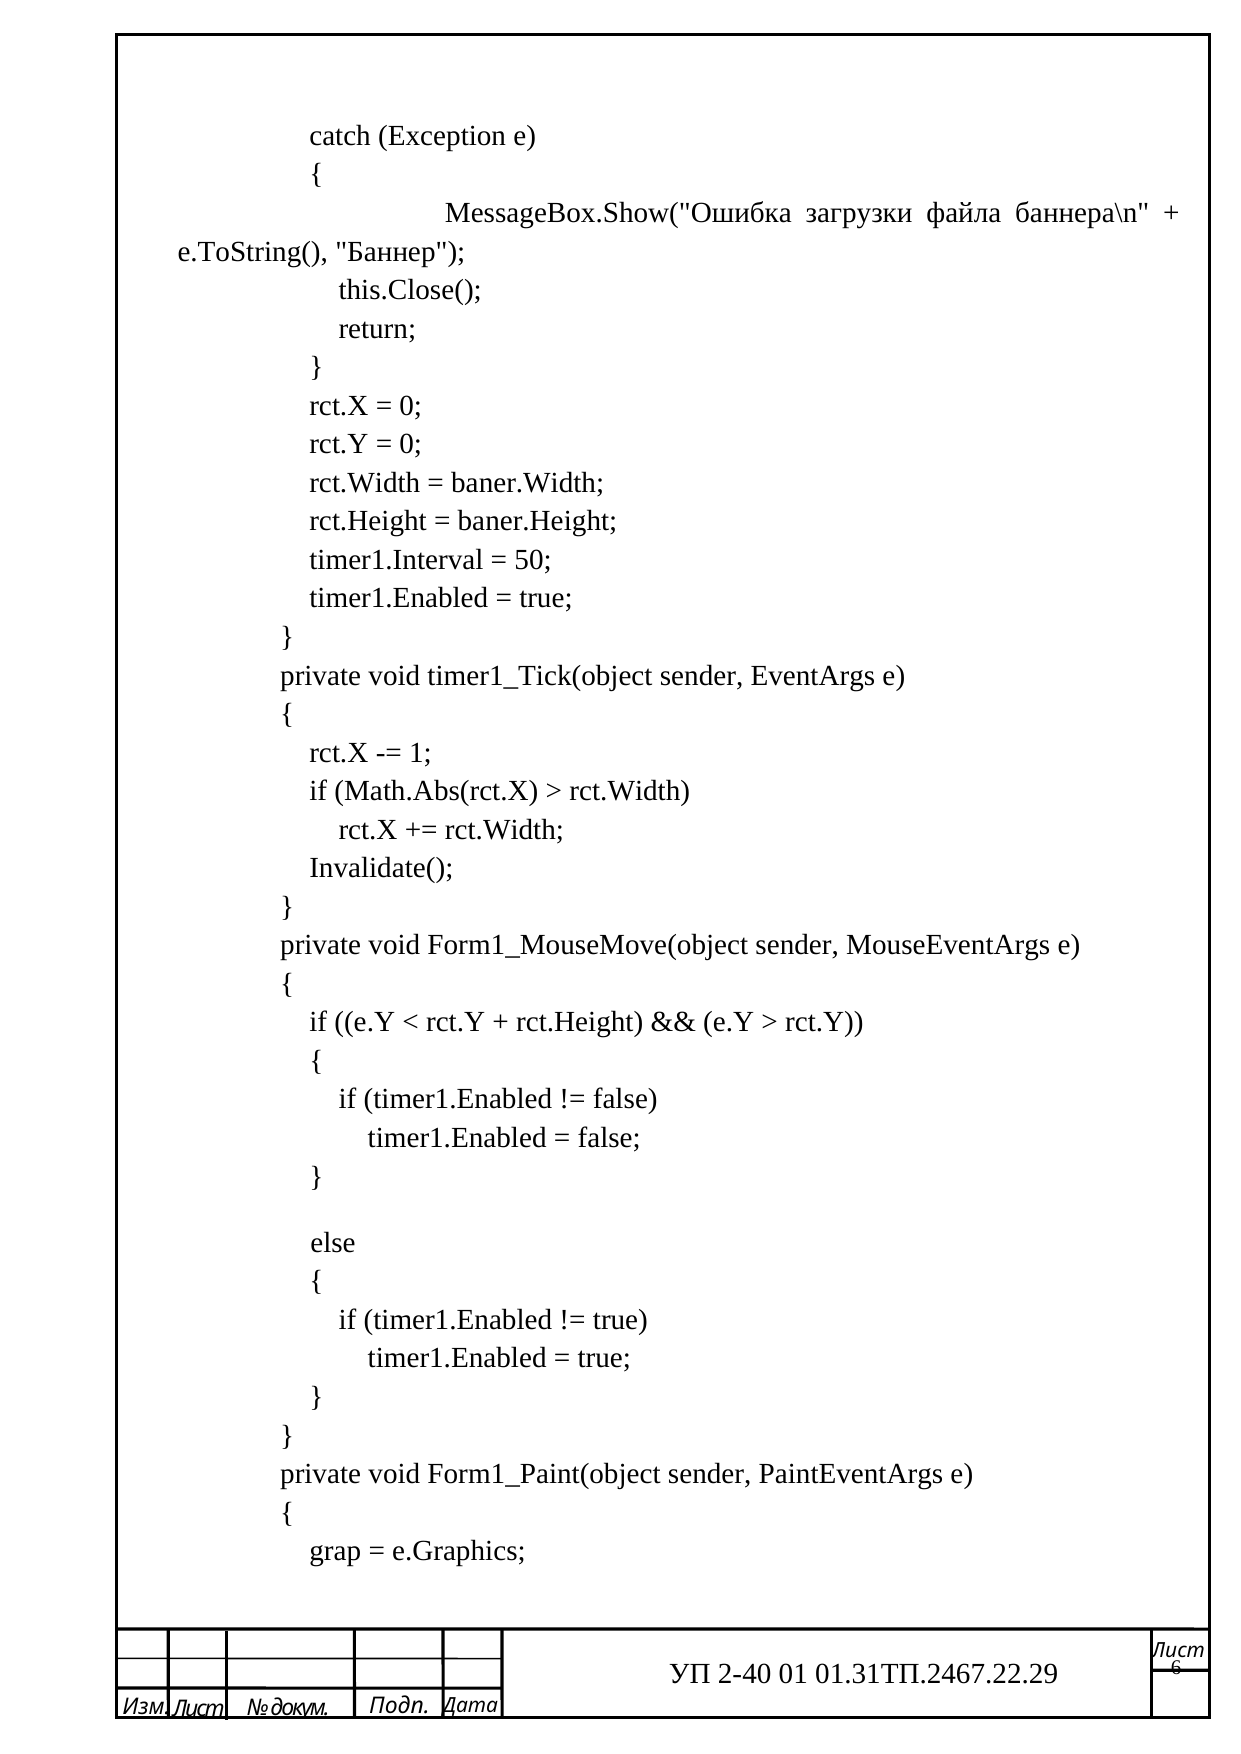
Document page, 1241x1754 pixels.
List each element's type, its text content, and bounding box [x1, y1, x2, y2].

text catch (Exception e) [177, 118, 1181, 152]
text grap = e.Graphics; [177, 1533, 1181, 1567]
text } [177, 349, 1181, 383]
text rct.Width = baner.Width; [177, 465, 1181, 498]
text } [177, 619, 1181, 653]
text } [177, 1379, 1181, 1413]
text { [177, 696, 1181, 730]
text private void Form1_MouseMove(object sender, MouseEventArgs e) [177, 927, 1181, 961]
text } [177, 1159, 1181, 1192]
text MessageBox.Show("Ошибка загрузки файла баннера\n" + e.ToString(), "Баннер"); [177, 195, 1181, 267]
text timer1.Enabled = true; [177, 581, 1181, 614]
text if (Math.Abs(rct.X) > rct.Width) [177, 773, 1181, 807]
text rct.Height = baner.Height; [177, 503, 1181, 537]
text { [177, 1263, 1181, 1297]
text timer1.Interval = 50; [177, 542, 1181, 576]
text timer1.Enabled = true; [177, 1341, 1181, 1374]
text { [177, 157, 1181, 190]
text Invalidate(); [177, 850, 1181, 884]
text rct.X += rct.Width; [177, 812, 1181, 845]
text rct.Y = 0; [177, 426, 1181, 460]
text timer1.Enabled = false; [177, 1120, 1181, 1154]
text rct.X = 0; [177, 388, 1181, 421]
text private void Form1_Paint(object sender, PaintEventArgs e) [177, 1456, 1181, 1490]
text { [177, 1043, 1181, 1077]
text if (timer1.Enabled != true) [177, 1302, 1181, 1336]
text { [177, 1495, 1181, 1528]
text private void timer1_Tick(object sender, EventArgs e) [177, 658, 1181, 691]
text this.Close(); [177, 272, 1181, 306]
text } [177, 1418, 1181, 1451]
text rct.X -= 1; [177, 735, 1181, 768]
text if (timer1.Enabled != false) [177, 1082, 1181, 1115]
text } [177, 889, 1181, 922]
text return; [177, 311, 1181, 344]
text { [177, 966, 1181, 999]
text else [177, 1225, 1181, 1258]
text if ((e.Y < rct.Y + rct.Height) && (e.Y > rct.Y)) [177, 1004, 1181, 1038]
